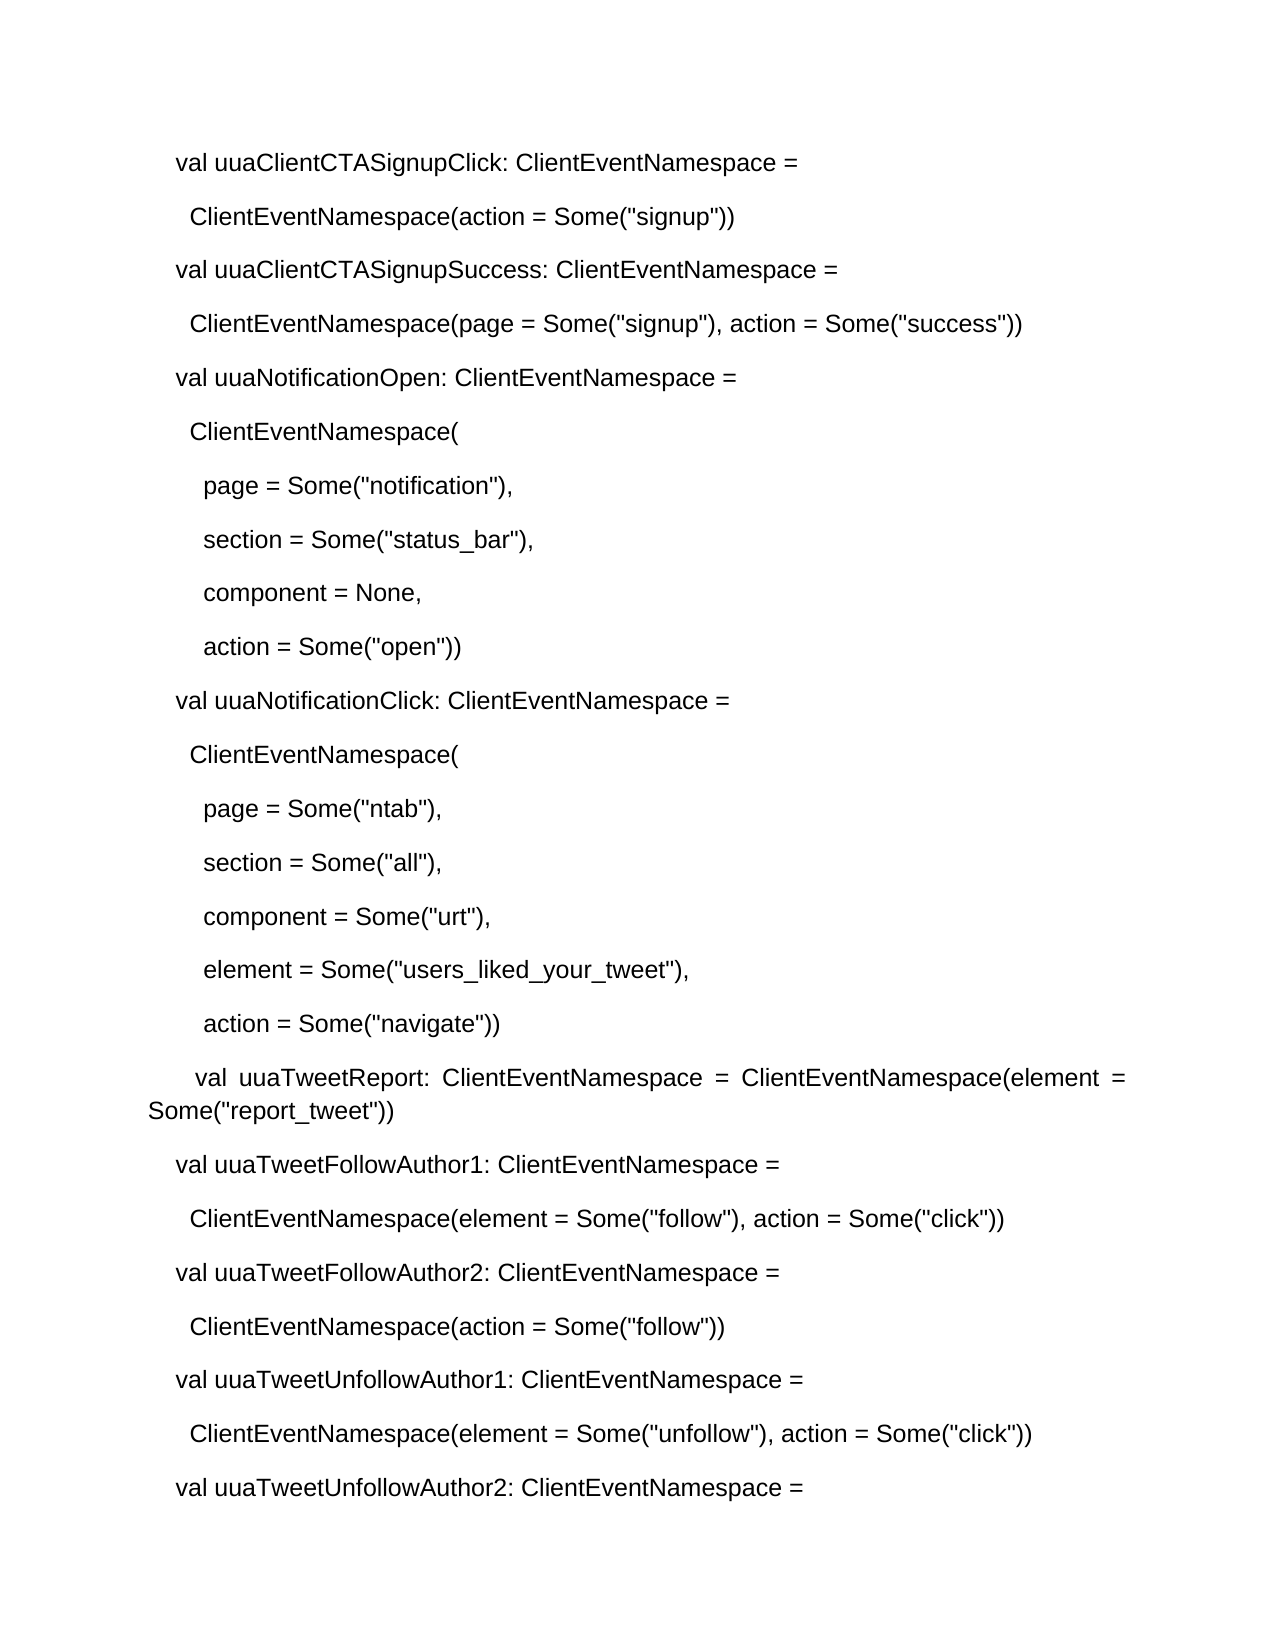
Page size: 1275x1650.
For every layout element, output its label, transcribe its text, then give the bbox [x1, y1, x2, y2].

text ClientEventNamespace(element = Some("unfollow"), action = Some("click")) [148, 1419, 1127, 1448]
text val uuaClientCTASignupSuccess: ClientEventNamespace = [148, 255, 1127, 284]
text section = Some("status_bar"), [148, 524, 1127, 553]
text component = None, [148, 578, 1127, 607]
text val uuaTweetFollowAuthor1: ClientEventNamespace = [148, 1150, 1127, 1179]
text action = Some("navigate")) [148, 1009, 1127, 1038]
text page = Some("notification"), [148, 471, 1127, 499]
text ClientEventNamespace( [148, 740, 1127, 769]
text val uuaTweetFollowAuthor2: ClientEventNamespace = [148, 1258, 1127, 1286]
text ClientEventNamespace(action = Some("follow")) [148, 1312, 1127, 1340]
text val uuaTweetReport: ClientEventNamespace = ClientEventNamespace(element = Some("report_tweet")) [148, 1063, 1127, 1125]
text ClientEventNamespace( [148, 417, 1127, 446]
text page = Some("ntab"), [148, 794, 1127, 823]
text val uuaClientCTASignupClick: ClientEventNamespace = [148, 148, 1127, 176]
text ClientEventNamespace(page = Some("signup"), action = Some("success")) [148, 309, 1127, 338]
text section = Some("all"), [148, 848, 1127, 876]
text val uuaTweetUnfollowAuthor2: ClientEventNamespace = [148, 1473, 1127, 1502]
text ClientEventNamespace(action = Some("signup")) [148, 201, 1127, 230]
text val uuaTweetUnfollowAuthor1: ClientEventNamespace = [148, 1365, 1127, 1394]
text component = Some("urt"), [148, 902, 1127, 930]
text ClientEventNamespace(element = Some("follow"), action = Some("click")) [148, 1204, 1127, 1233]
text element = Some("users_liked_your_tweet"), [148, 955, 1127, 984]
text val uuaNotificationClick: ClientEventNamespace = [148, 686, 1127, 715]
text val uuaNotificationOpen: ClientEventNamespace = [148, 363, 1127, 392]
text action = Some("open")) [148, 632, 1127, 661]
